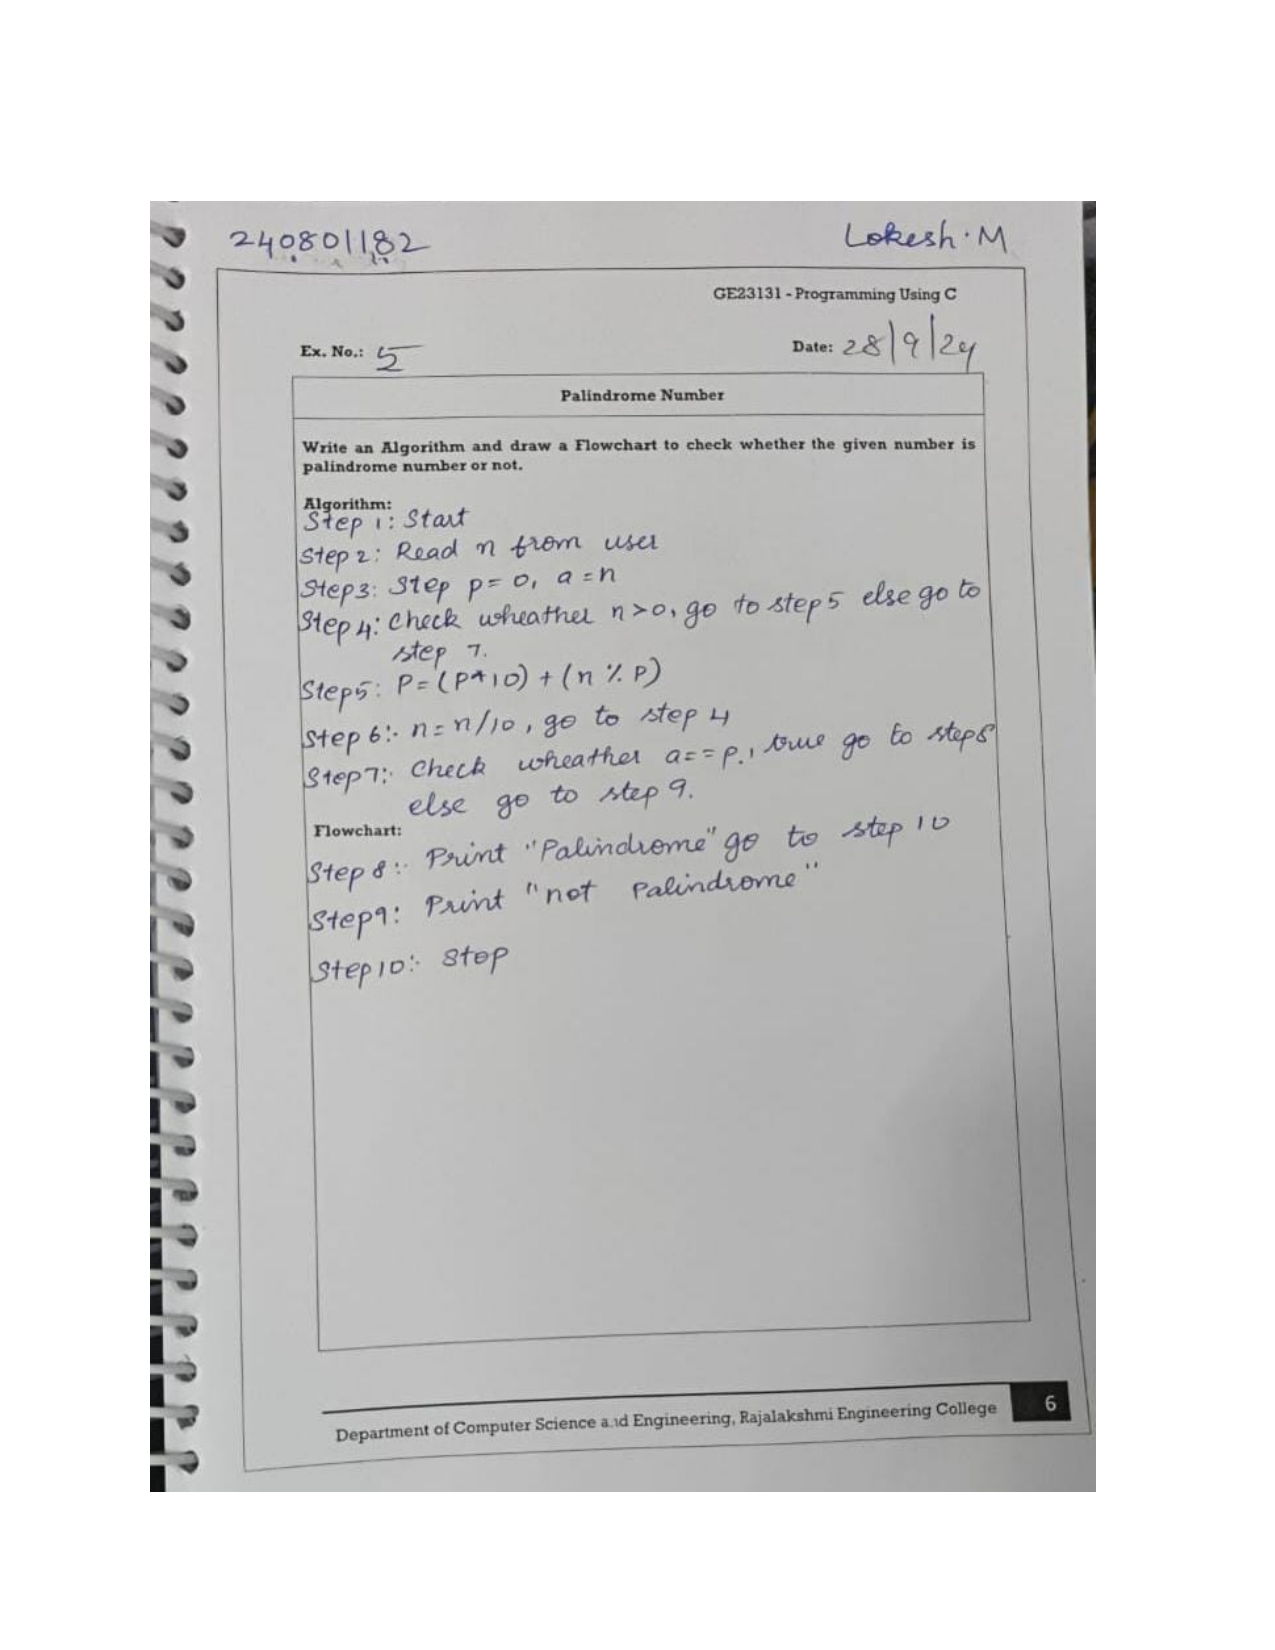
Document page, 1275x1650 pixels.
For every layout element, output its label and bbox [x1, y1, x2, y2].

picture [150, 201, 1096, 1492]
